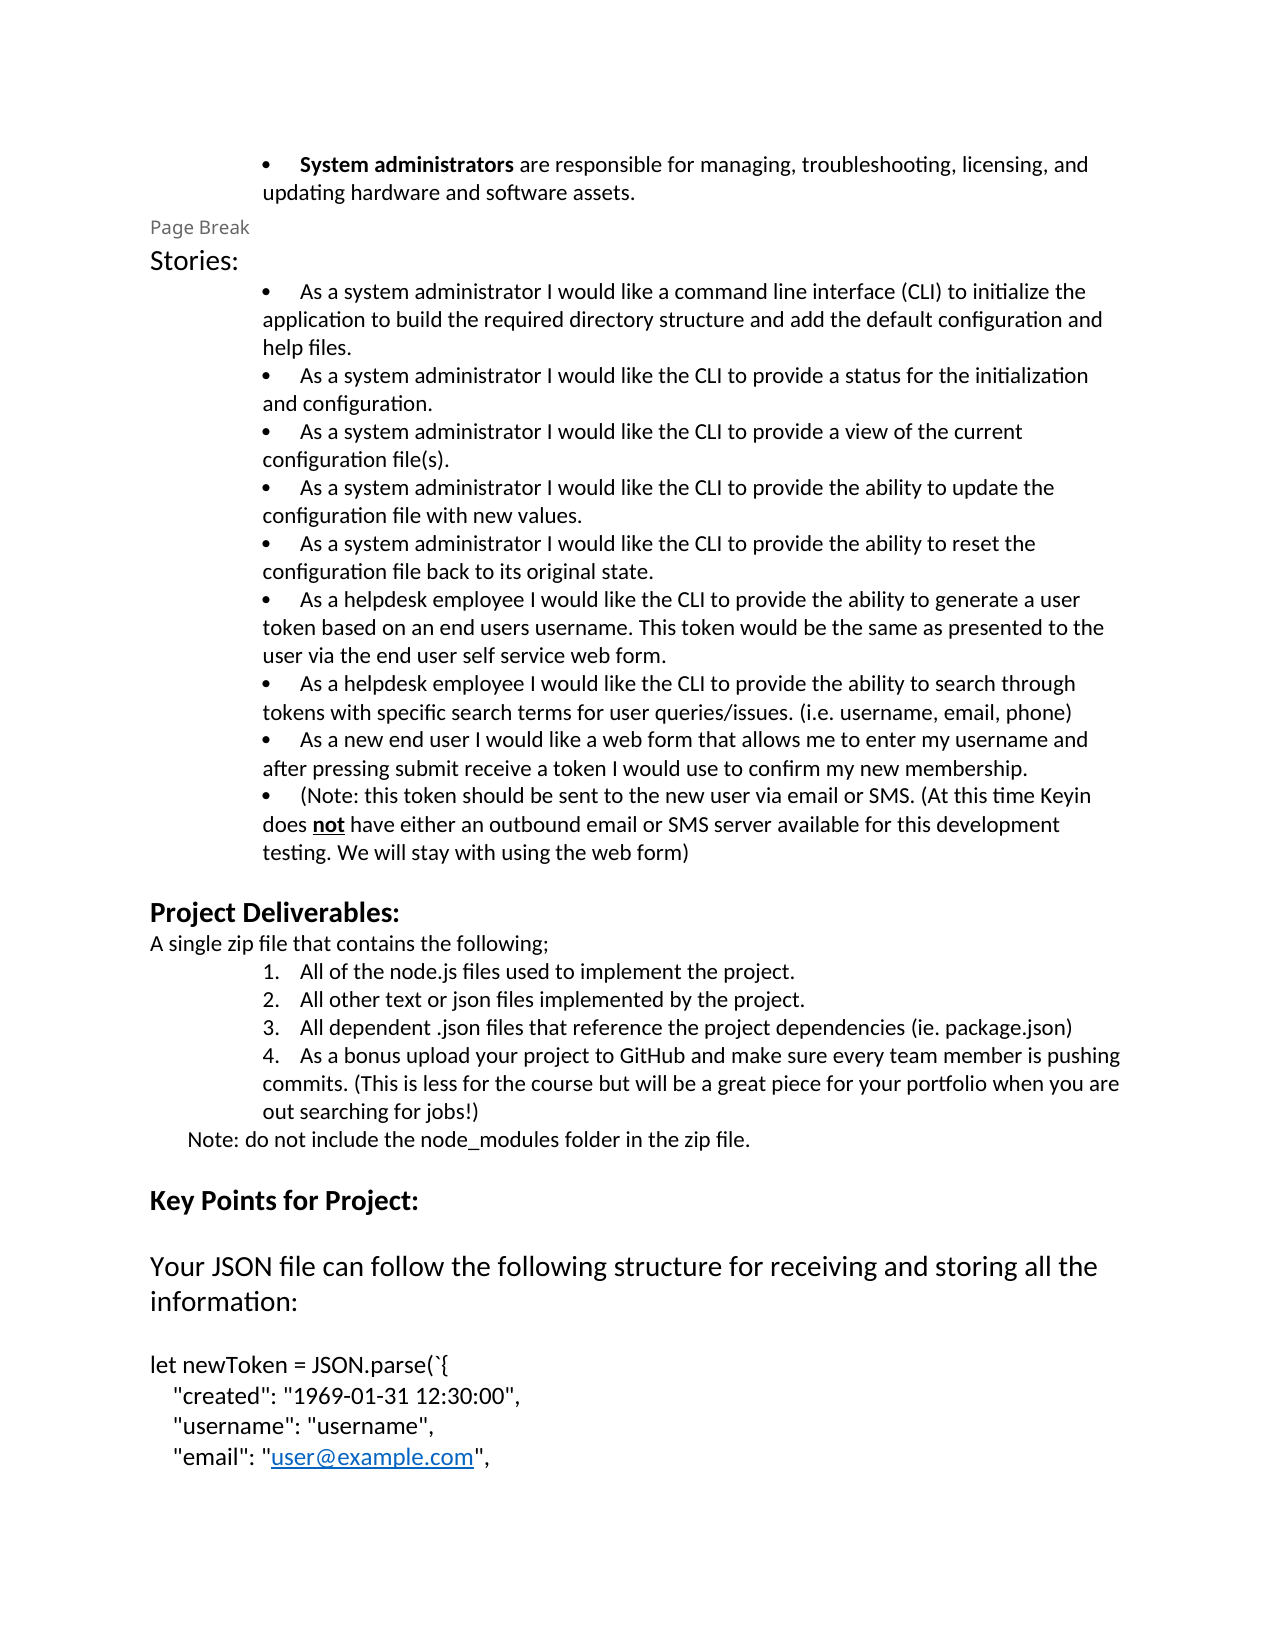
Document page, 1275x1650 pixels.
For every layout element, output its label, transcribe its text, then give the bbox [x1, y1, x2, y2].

list System administrators are responsible for managing, troubleshooting, licensing, and updating hardware and software assets. [262, 150, 1125, 206]
text Note: do not include the node_modules folder in the zip file. [187, 1126, 1125, 1153]
list As a new end user I would like a web form that allows me to enter my username and after pressing submit receive a token I would use to confirm my new membership. [262, 726, 1125, 782]
text "email": "user@example.com", [150, 1441, 1125, 1472]
text A single zip file that contains the following; [150, 929, 1125, 957]
list All other text or json files implemented by the project. [262, 985, 1125, 1013]
list All of the node.js files used to implement the project. [262, 957, 1125, 985]
list As a system administrator I would like a command line interface (CLI) to initialize the application to build the required directory structure and add the default configuration and help files. [262, 277, 1125, 361]
list As a system administrator I would like the CLI to provide the ability to reset the configuration file back to its original state. [262, 529, 1125, 586]
text Key Points for Project: [150, 1182, 1125, 1217]
list (Note: this token should be sent to the new user via email or SMS. (At this time Keyin does not have either an outbound email or SMS server available for this development testing. We will stay with using the web form) [262, 782, 1125, 866]
text Your JSON file can follow the following structure for receiving and storing all the information: [150, 1248, 1125, 1319]
text Page Break [150, 206, 1125, 242]
list As a helpdesk employee I would like the CLI to provide the ability to generate a user token based on an end users username. This token would be the same as presented to the user via the end user self service web form. [262, 586, 1125, 669]
list As a system administrator I would like the CLI to provide the ability to update the configuration file with new values. [262, 473, 1125, 529]
list As a system administrator I would like the CLI to provide a view of the current configuration file(s). [262, 417, 1125, 473]
list As a bonus upload your project to GitHub and make sure every team member is pushing commits. (This is less for the course but will be a great piece for your portfolio when you are out searching for jobs!) [262, 1041, 1125, 1126]
list As a helpdesk employee I would like the CLI to provide the ability to search through tokens with specific search terms for user queries/issues. (i.e. username, email, phone) [262, 669, 1125, 726]
text Project Deliverables: [150, 894, 1125, 929]
list All dependent .json files that reference the project dependencies (ie. package.json) [262, 1013, 1125, 1041]
text "created": "1969-01-31 12:30:00", [150, 1380, 1125, 1411]
text "username": "username", [150, 1411, 1125, 1441]
text let newToken = JSON.parse(`{ [150, 1349, 1125, 1380]
text Stories: [150, 242, 1125, 277]
list As a system administrator I would like the CLI to provide a status for the initialization and configuration. [262, 361, 1125, 417]
